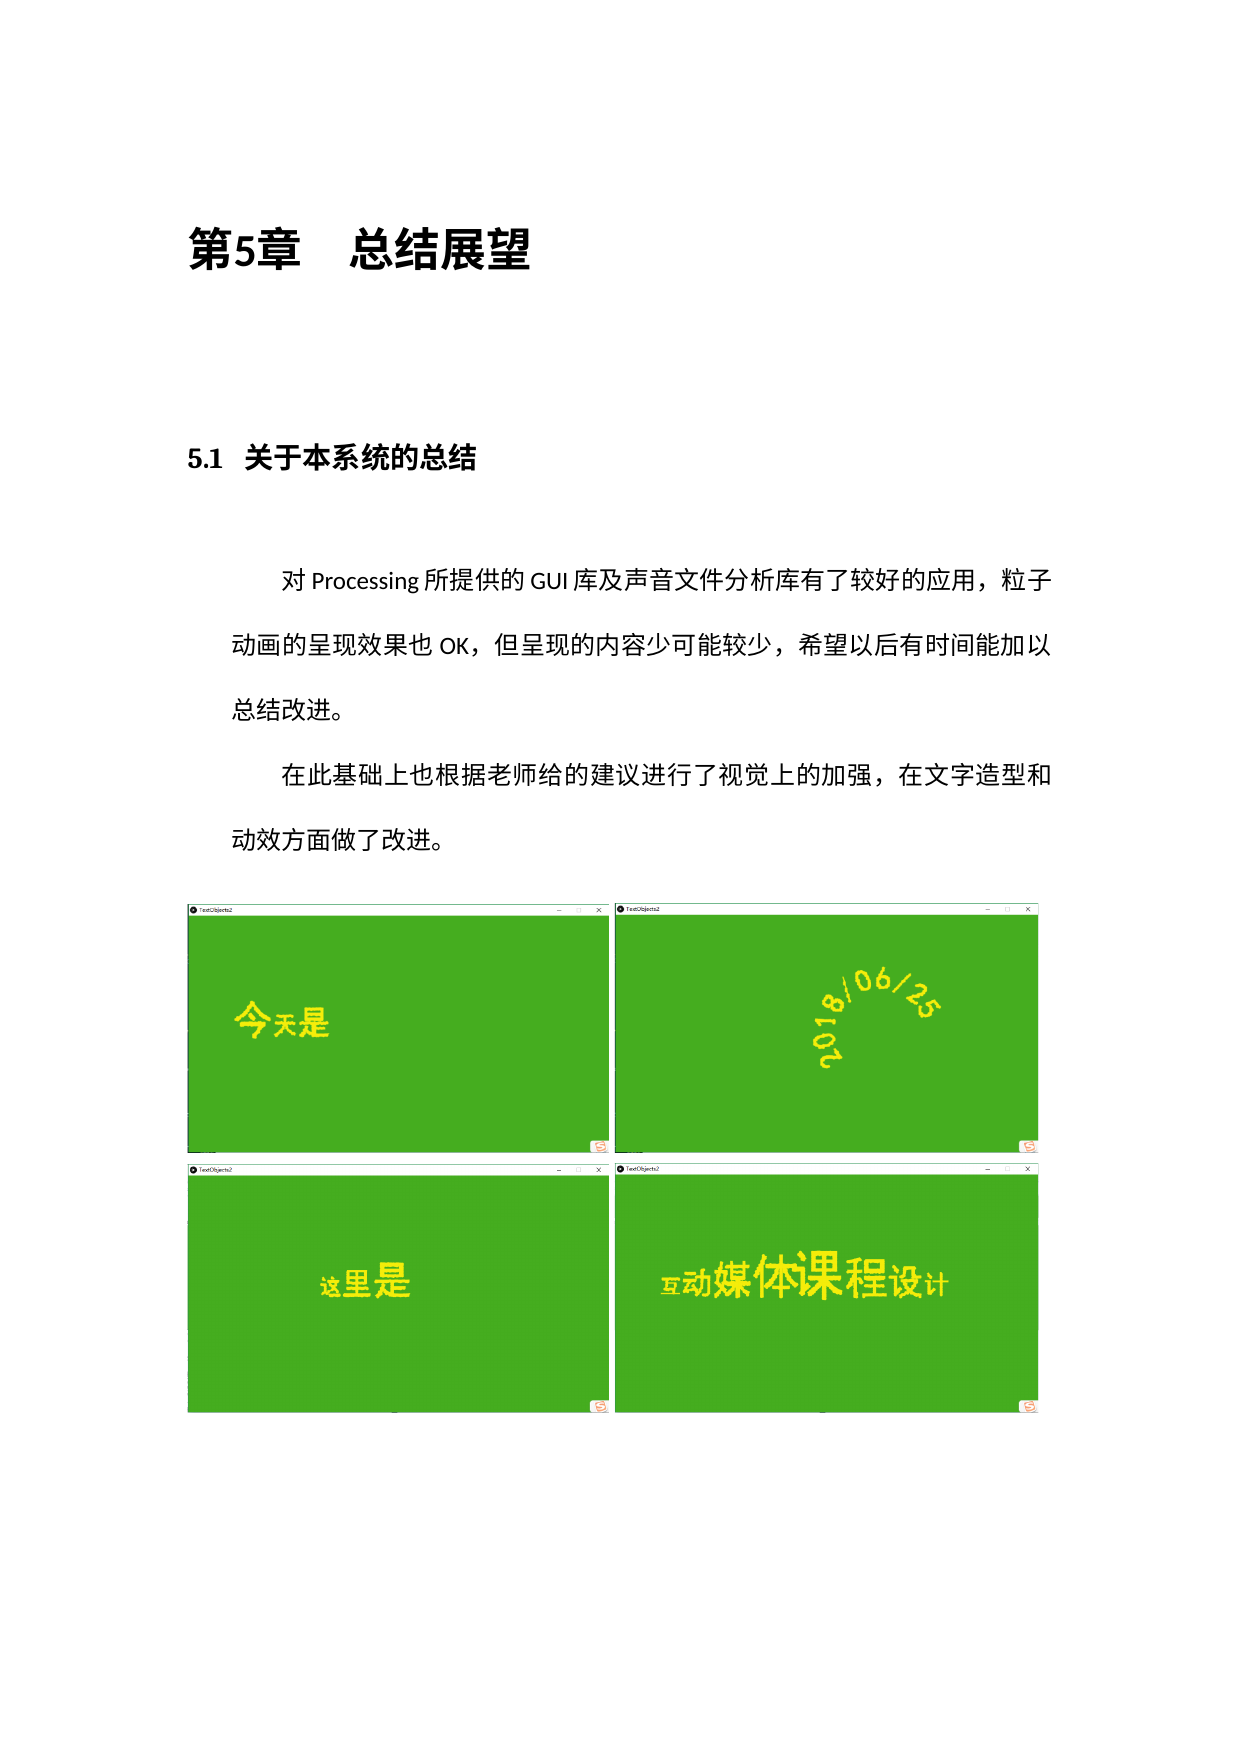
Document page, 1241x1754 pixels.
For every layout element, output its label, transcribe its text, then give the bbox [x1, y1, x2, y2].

subtitle 关于本系统的总结 [187, 423, 1053, 488]
subtitle 总结展望 [187, 197, 1053, 295]
picture [614, 903, 1039, 1153]
picture [187, 904, 609, 1153]
text 在此基础上也根据老师给的建议进行了视觉上的加强，在文字造型和动效方面做了改进。 [231, 741, 1053, 871]
text 对Processing所提供的GUI库及声音文件分析库有了较好的应用，粒子动画的呈现效果也OK，但呈现的内容少可能较少，希望以后有时间能加以总结改进。 [231, 546, 1053, 741]
picture [187, 1164, 609, 1413]
picture [614, 1163, 1039, 1413]
